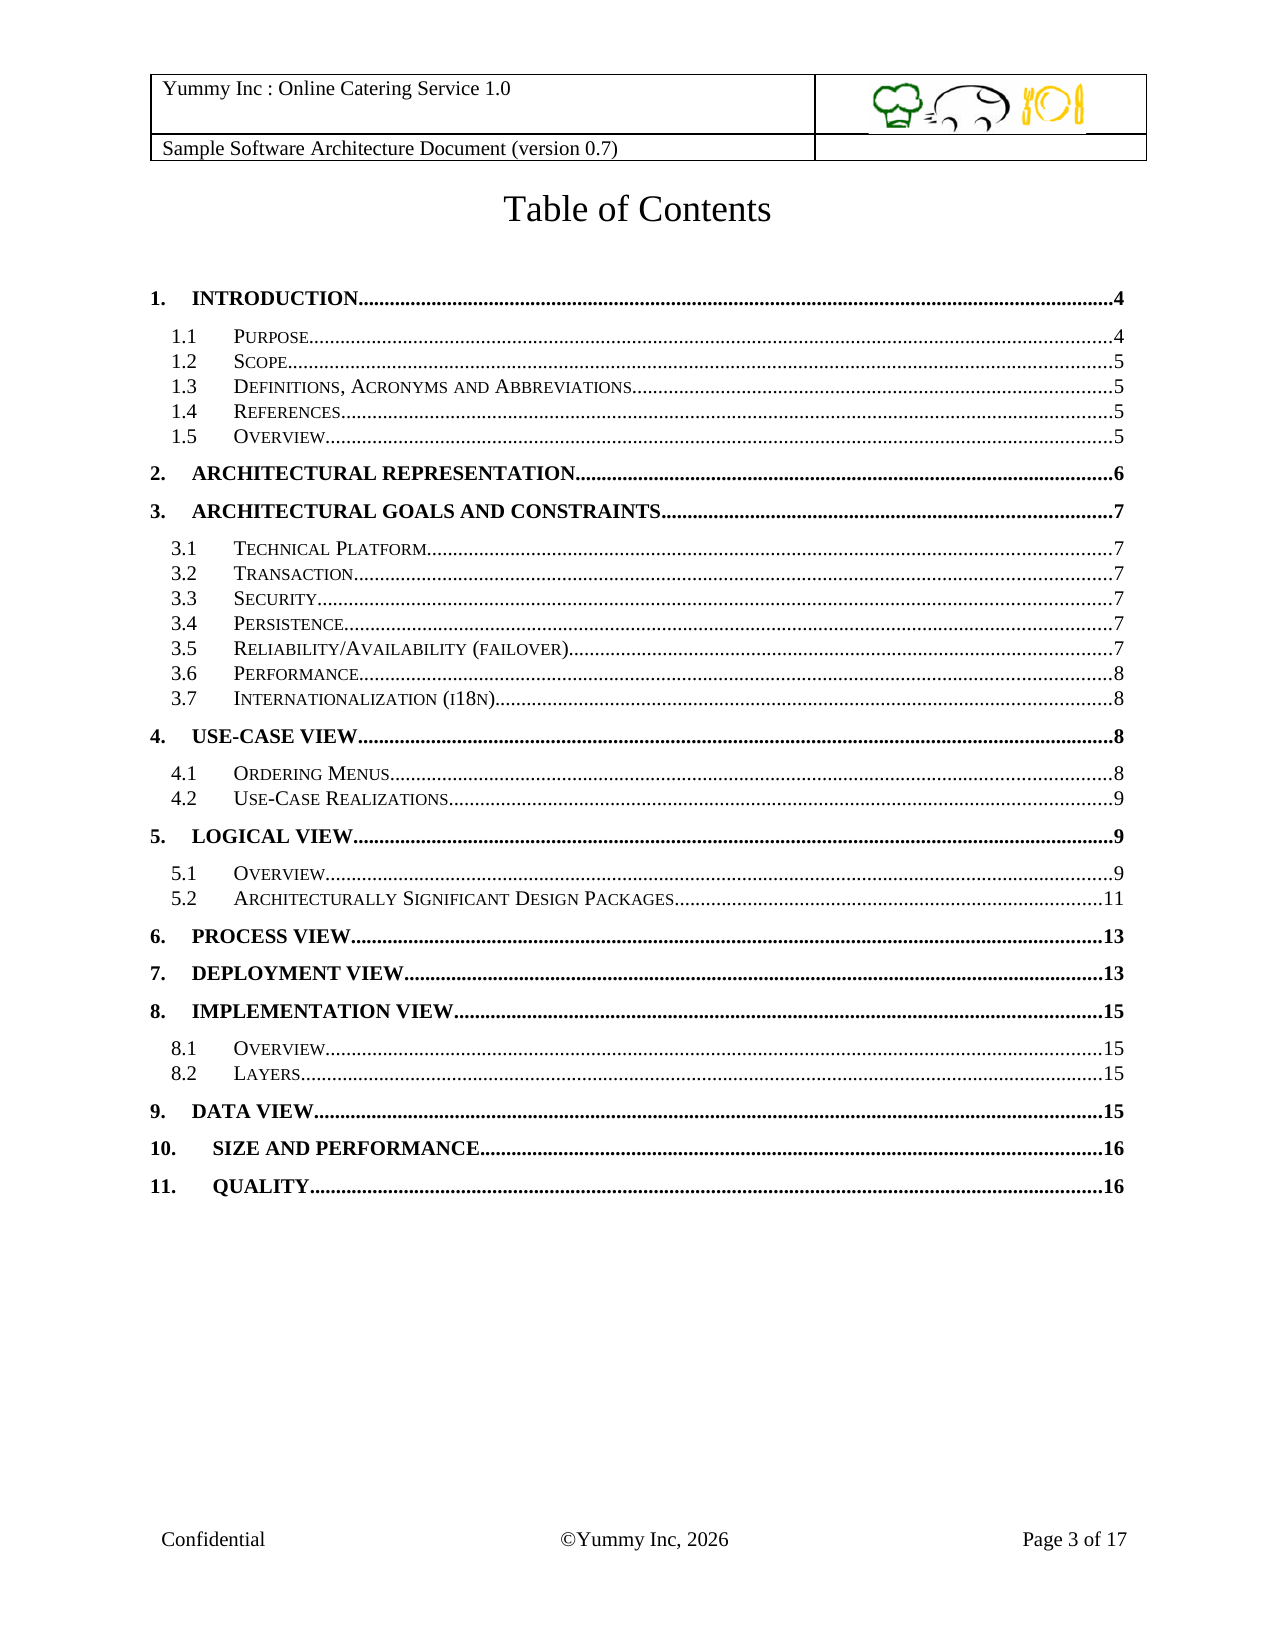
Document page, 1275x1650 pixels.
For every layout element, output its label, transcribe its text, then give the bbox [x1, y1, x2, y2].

text 1.2 Scope 5 [171, 348, 1125, 373]
text 8. Implementation View 15 [150, 998, 1125, 1023]
text 1.1 Purpose 4 [171, 323, 1125, 348]
text 5.2 Architecturally Significant Design Packages 11 [171, 885, 1125, 910]
text 10. Size and Performance 16 [150, 1135, 1125, 1160]
text 3.3 Security 7 [171, 585, 1125, 610]
text 6. Process View 13 [150, 923, 1125, 948]
text 8.2 Layers 15 [171, 1060, 1125, 1085]
text 3.7 Internationalization (i18n) 8 [171, 685, 1125, 710]
text 1.4 References 5 [171, 398, 1125, 423]
picture [868, 79, 1087, 134]
text Table of Contents [150, 186, 1125, 229]
text 4.1 Ordering Menus 8 [171, 760, 1125, 785]
text 7. Deployment View 13 [150, 960, 1125, 985]
text 3.5 Reliability/Availability (failover) 7 [171, 635, 1125, 660]
text 11. Quality 16 [150, 1173, 1125, 1198]
text 1.3 Definitions, Acronyms and Abbreviations 5 [171, 373, 1125, 398]
text 9. Data View 15 [150, 1098, 1125, 1123]
text 3.2 Transaction 7 [171, 560, 1125, 585]
text 2. Architectural Representation 6 [150, 460, 1125, 485]
text 4. Use-Case View 8 [150, 723, 1125, 748]
text 1. Introduction 4 [150, 285, 1125, 310]
text 4.2 Use-Case Realizations 9 [171, 785, 1125, 810]
text 1.5 Overview 5 [171, 423, 1125, 448]
text 5.1 Overview 9 [171, 860, 1125, 885]
text 3. Architectural Goals and Constraints 7 [150, 498, 1125, 523]
text 3.6 Performance 8 [171, 660, 1125, 685]
text 5. Logical View 9 [150, 823, 1125, 848]
text 3.1 Technical Platform 7 [171, 535, 1125, 560]
text 3.4 Persistence 7 [171, 610, 1125, 635]
text 8.1 Overview 15 [171, 1035, 1125, 1060]
